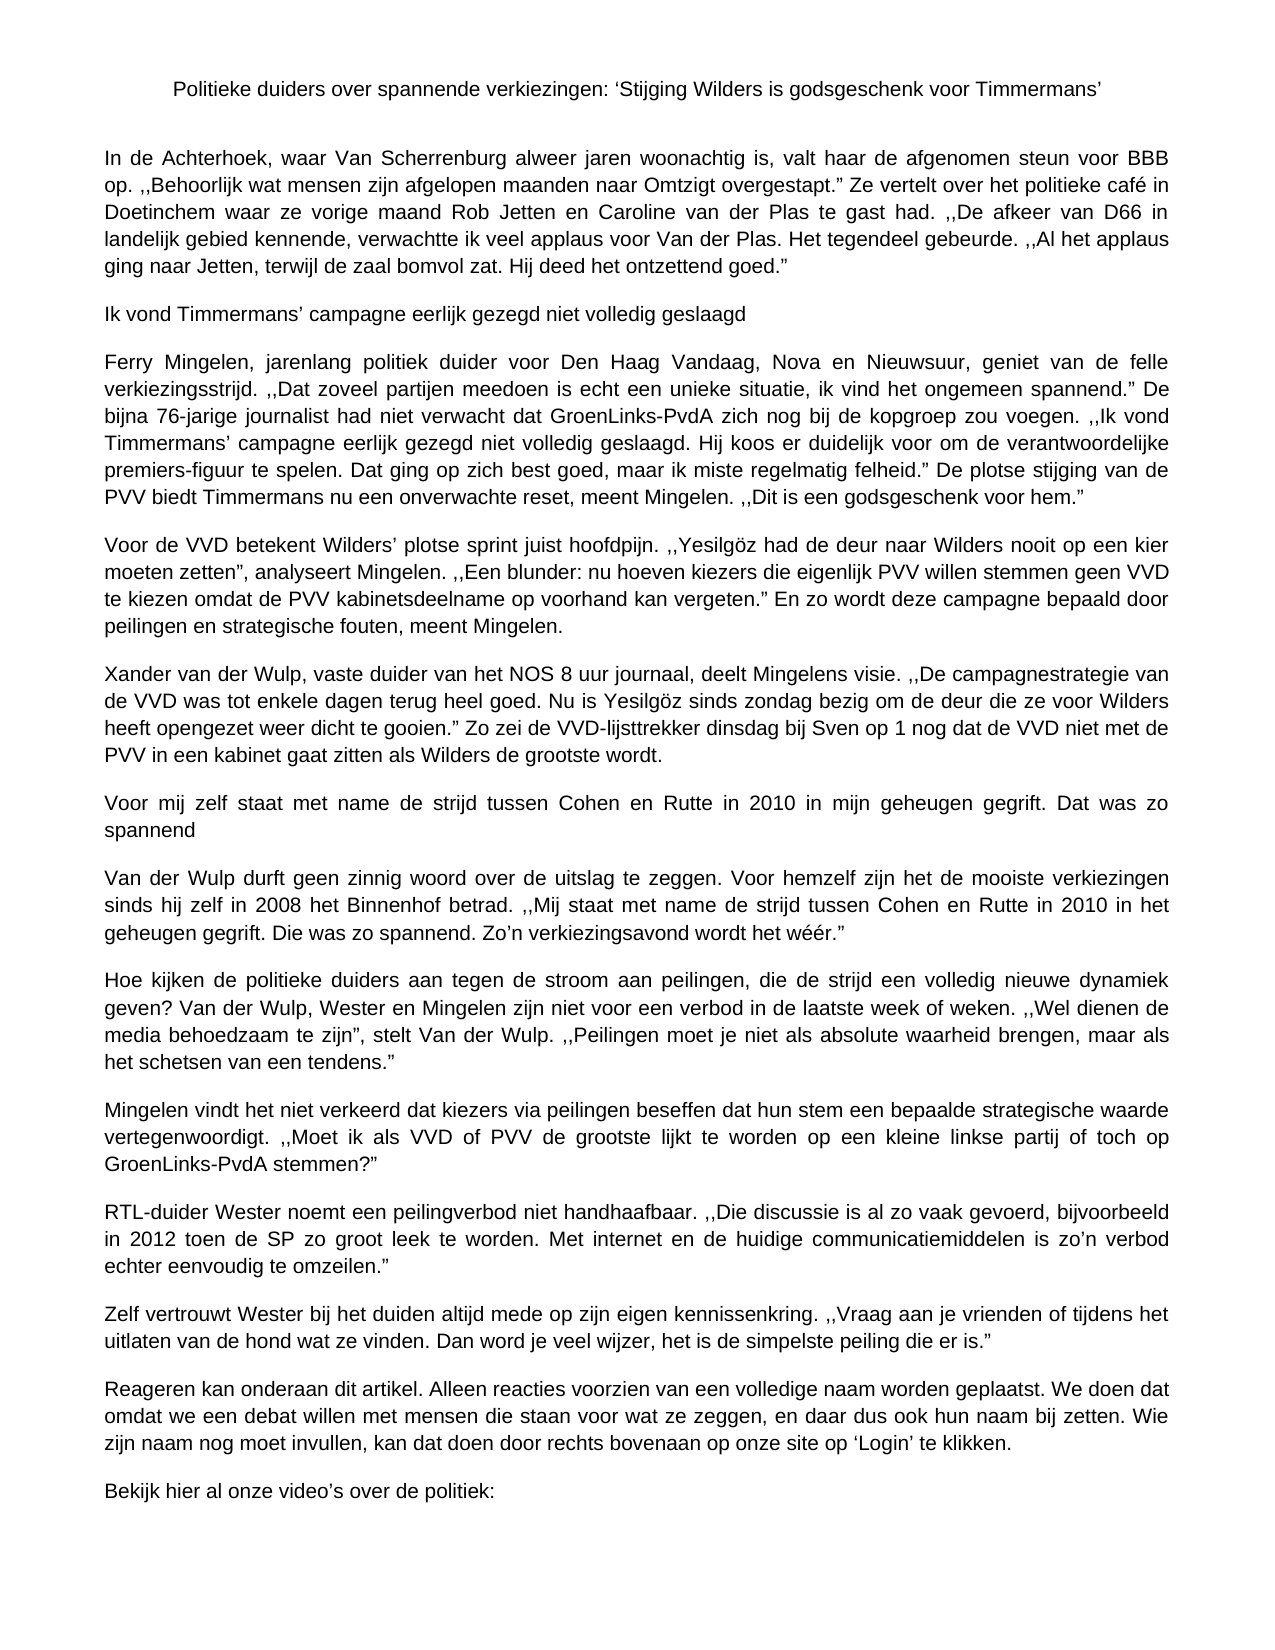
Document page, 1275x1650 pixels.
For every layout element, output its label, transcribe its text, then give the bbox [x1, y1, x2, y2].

text Hoe kijken de politieke duiders aan tegen de stroom aan peilingen, die de strijd een volledig nieuwe dynamiek geven? Van der Wulp, Wester en Mingelen zijn niet voor een verbod in de laatste week of weken. ,,Wel dienen de media behoedzaam te zijn”, stelt Van der Wulp. ,,Peilingen moet je niet als absolute waarheid brengen, maar als het schetsen van een tendens.” [104, 965, 1171, 1073]
text Xander van der Wulp, vaste duider van het NOS 8 uur journaal, deelt Mingelens visie. ,,De campagnestrategie van de VVD was tot enkele dagen terug heel goed. Nu is Yesilgöz sinds zondag bezig om de deur die ze voor Wilders heeft opengezet weer dicht te gooien.” Zo zei de VVD-lijsttrekker dinsdag bij Sven op 1 nog dat de VVD niet met de PVV in een kabinet gaat zitten als Wilders de grootste wordt. [104, 659, 1171, 767]
text Ferry Mingelen, jarenlang politiek duider voor Den Haag Vandaag, Nova en Nieuwsuur, geniet van de felle verkiezingsstrijd. ,,Dat zoveel partijen meedoen is echt een unieke situatie, ik vind het ongemeen spannend.” De bijna 76-jarige journalist had niet verwacht dat GroenLinks-PvdA zich nog bij de kopgroep zou voegen. ,,Ik vond Timmermans’ campagne eerlijk gezegd niet volledig geslaagd. Hij koos er duidelijk voor om de verantwoordelijke premiers-figuur te spelen. Dat ging op zich best goed, maar ik miste regelmatig felheid.” De plotse stijging van de PVV biedt Timmermans nu een onverwachte reset, meent Mingelen. ,,Dit is een godsgeschenk voor hem.” [104, 346, 1171, 509]
text Bekijk hier al onze video’s over de politiek: [104, 1476, 1171, 1503]
text Voor mij zelf staat met name de strijd tussen Cohen en Rutte in 2010 in mijn geheugen gegrift. Dat was zo spannend [104, 788, 1171, 842]
text Zelf vertrouwt Wester bij het duiden altijd mede op zijn eigen kennissenkring. ,,Vraag aan je vrienden of tijdens het uitlaten van de hond wat ze vinden. Dan word je veel wijzer, het is de simpelste peiling die er is.” [104, 1298, 1171, 1353]
text Ik vond Timmermans’ campagne eerlijk gezegd niet volledig geslaagd [104, 298, 1171, 326]
text Reageren kan onderaan dit artikel. Alleen reacties voorzien van een volledige naam worden geplaatst. We doen dat omdat we een debat willen met mensen die staan voor wat ze zeggen, en daar dus ook hun naam bij zetten. Wie zijn naam nog moet invullen, kan dat doen door rechts bovenaan op onze site op ‘Login’ te klikken. [104, 1373, 1171, 1455]
text Van der Wulp durft geen zinnig woord over de uitslag te zeggen. Voor hemzelf zijn het de mooiste verkiezingen sinds hij zelf in 2008 het Binnenhof betrad. ,,Mij staat met name de strijd tussen Cohen en Rutte in 2010 in het geheugen gegrift. Die was zo spannend. Zo’n verkiezingsavond wordt het wéér.” [104, 863, 1171, 944]
text Voor de VVD betekent Wilders’ plotse sprint juist hoofdpijn. ,,Yesilgöz had de deur naar Wilders nooit op een kier moeten zetten”, analyseert Mingelen. ,,Een blunder: nu hoeven kiezers die eigenlijk PVV willen stemmen geen VVD te kiezen omdat de PVV kabinetsdeelname op voorhand kan vergeten.” En zo wordt deze campagne bepaald door peilingen en strategische fouten, meent Mingelen. [104, 530, 1171, 638]
text Mingelen vindt het niet verkeerd dat kiezers via peilingen beseffen dat hun stem een bepaalde strategische waarde vertegenwoordigt. ,,Moet ik als VVD of PVV de grootste lijkt te worden op een kleine linkse partij of toch op GroenLinks-PvdA stemmen?” [104, 1094, 1171, 1176]
text RTL-duider Wester noemt een peilingverbod niet handhaafbaar. ,,Die discussie is al zo vaak gevoerd, bijvoorbeeld in 2012 toen de SP zo groot leek te worden. Met internet en de huidige communicatiemiddelen is zo’n verbod echter eenvoudig te omzeilen.” [104, 1196, 1171, 1278]
text In de Achterhoek, waar Van Scherrenburg alweer jaren woonachtig is, valt haar de afgenomen steun voor BBB op. ,,Behoorlijk wat mensen zijn afgelopen maanden naar Omtzigt overgestapt.” Ze vertelt over het politieke café in Doetinchem waar ze vorige maand Rob Jetten en Caroline van der Plas te gast had. ,,De afkeer van D66 in landelijk gebied kennende, verwachtte ik veel applaus voor Van der Plas. Het tegendeel gebeurde. ,,Al het applaus ging naar Jetten, terwijl de zaal bomvol zat. Hij deed het ontzettend goed.” [104, 142, 1171, 278]
